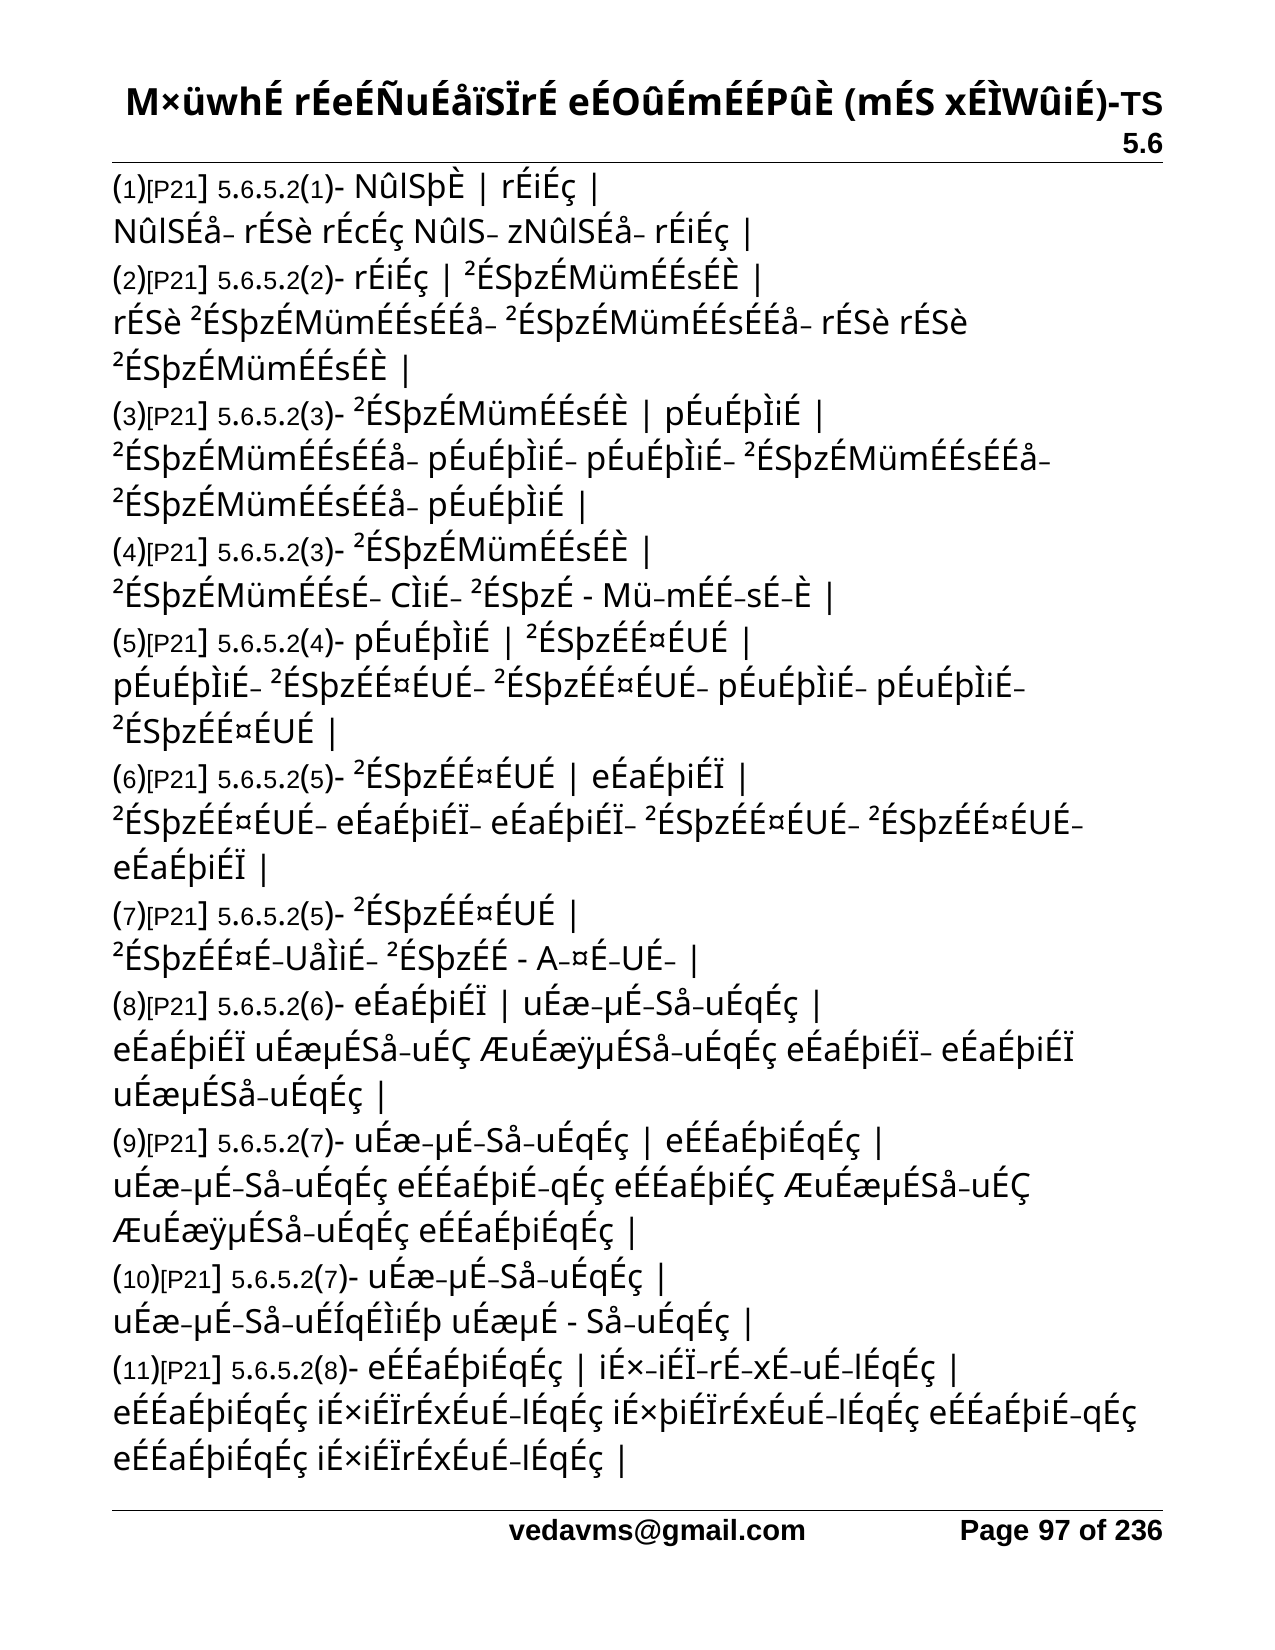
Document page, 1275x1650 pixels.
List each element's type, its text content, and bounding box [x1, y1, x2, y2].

text (10)[P21] 5.6.5.2(7)- uÉæ–µÉ–Så–uÉqÉç | [112, 1253, 1163, 1298]
text ²ÉSþzÉÉ¤É–UåÌiÉ– ²ÉSþzÉÉ - A–¤É–UÉ– | [112, 935, 1163, 980]
text (3)[P21] 5.6.5.2(3)- ²ÉSþzÉMümÉÉsÉÈ | pÉuÉþÌiÉ | [112, 390, 1163, 435]
text uÉæ–µÉ–Så–uÉqÉç eÉÉaÉþiÉ–qÉç eÉÉaÉþiÉÇ ÆuÉæµÉSå–uÉÇ ÆuÉæÿµÉSå–uÉqÉç eÉÉaÉþiÉqÉç | [112, 1162, 1163, 1253]
text (11)[P21] 5.6.5.2(8)- eÉÉaÉþiÉqÉç | iÉ×–iÉÏ–rÉ–xÉ–uÉ–lÉqÉç | [112, 1343, 1163, 1389]
text (2)[P21] 5.6.5.2(2)- rÉiÉç | ²ÉSþzÉMümÉÉsÉÈ | [112, 253, 1163, 299]
text NûlSÉå– rÉSè rÉcÉç NûlS– zNûlSÉå– rÉiÉç | [112, 208, 1163, 253]
text eÉaÉþiÉÏ uÉæµÉSå–uÉÇ ÆuÉæÿµÉSå–uÉqÉç eÉaÉþiÉÏ– eÉaÉþiÉÏ uÉæµÉSå–uÉqÉç | [112, 1026, 1163, 1116]
text (8)[P21] 5.6.5.2(6)- eÉaÉþiÉÏ | uÉæ–µÉ–Så–uÉqÉç | [112, 980, 1163, 1026]
text rÉSè ²ÉSþzÉMümÉÉsÉÉå– ²ÉSþzÉMümÉÉsÉÉå– rÉSè rÉSè ²ÉSþzÉMümÉÉsÉÈ | [112, 299, 1163, 390]
text (7)[P21] 5.6.5.2(5)- ²ÉSþzÉÉ¤ÉUÉ | [112, 889, 1163, 935]
text uÉæ–µÉ–Så–uÉÍqÉÌiÉþ uÉæµÉ - Så–uÉqÉç | [112, 1298, 1163, 1343]
text eÉÉaÉþiÉqÉç iÉ×iÉÏrÉxÉuÉ–lÉqÉç iÉ×þiÉÏrÉxÉuÉ–lÉqÉç eÉÉaÉþiÉ–qÉç eÉÉaÉþiÉqÉç iÉ×iÉÏrÉxÉuÉ–lÉqÉç | [112, 1389, 1163, 1480]
text (1)[P21] 5.6.5.2(1)- NûlSþÈ | rÉiÉç | [112, 163, 1163, 208]
text ²ÉSþzÉÉ¤ÉUÉ– eÉaÉþiÉÏ– eÉaÉþiÉÏ– ²ÉSþzÉÉ¤ÉUÉ– ²ÉSþzÉÉ¤ÉUÉ– eÉaÉþiÉÏ | [112, 798, 1163, 889]
text (4)[P21] 5.6.5.2(3)- ²ÉSþzÉMümÉÉsÉÈ | [112, 526, 1163, 571]
text (5)[P21] 5.6.5.2(4)- pÉuÉþÌiÉ | ²ÉSþzÉÉ¤ÉUÉ | [112, 617, 1163, 662]
text ²ÉSþzÉMümÉÉsÉ– CÌiÉ– ²ÉSþzÉ - Mü–mÉÉ–sÉ–È | [112, 571, 1163, 617]
text (9)[P21] 5.6.5.2(7)- uÉæ–µÉ–Så–uÉqÉç | eÉÉaÉþiÉqÉç | [112, 1116, 1163, 1162]
text ²ÉSþzÉMümÉÉsÉÉå– pÉuÉþÌiÉ– pÉuÉþÌiÉ– ²ÉSþzÉMümÉÉsÉÉå– ²ÉSþzÉMümÉÉsÉÉå– pÉuÉþÌiÉ | [112, 435, 1163, 526]
text (6)[P21] 5.6.5.2(5)- ²ÉSþzÉÉ¤ÉUÉ | eÉaÉþiÉÏ | [112, 753, 1163, 798]
text pÉuÉþÌiÉ– ²ÉSþzÉÉ¤ÉUÉ– ²ÉSþzÉÉ¤ÉUÉ– pÉuÉþÌiÉ– pÉuÉþÌiÉ– ²ÉSþzÉÉ¤ÉUÉ | [112, 662, 1163, 753]
